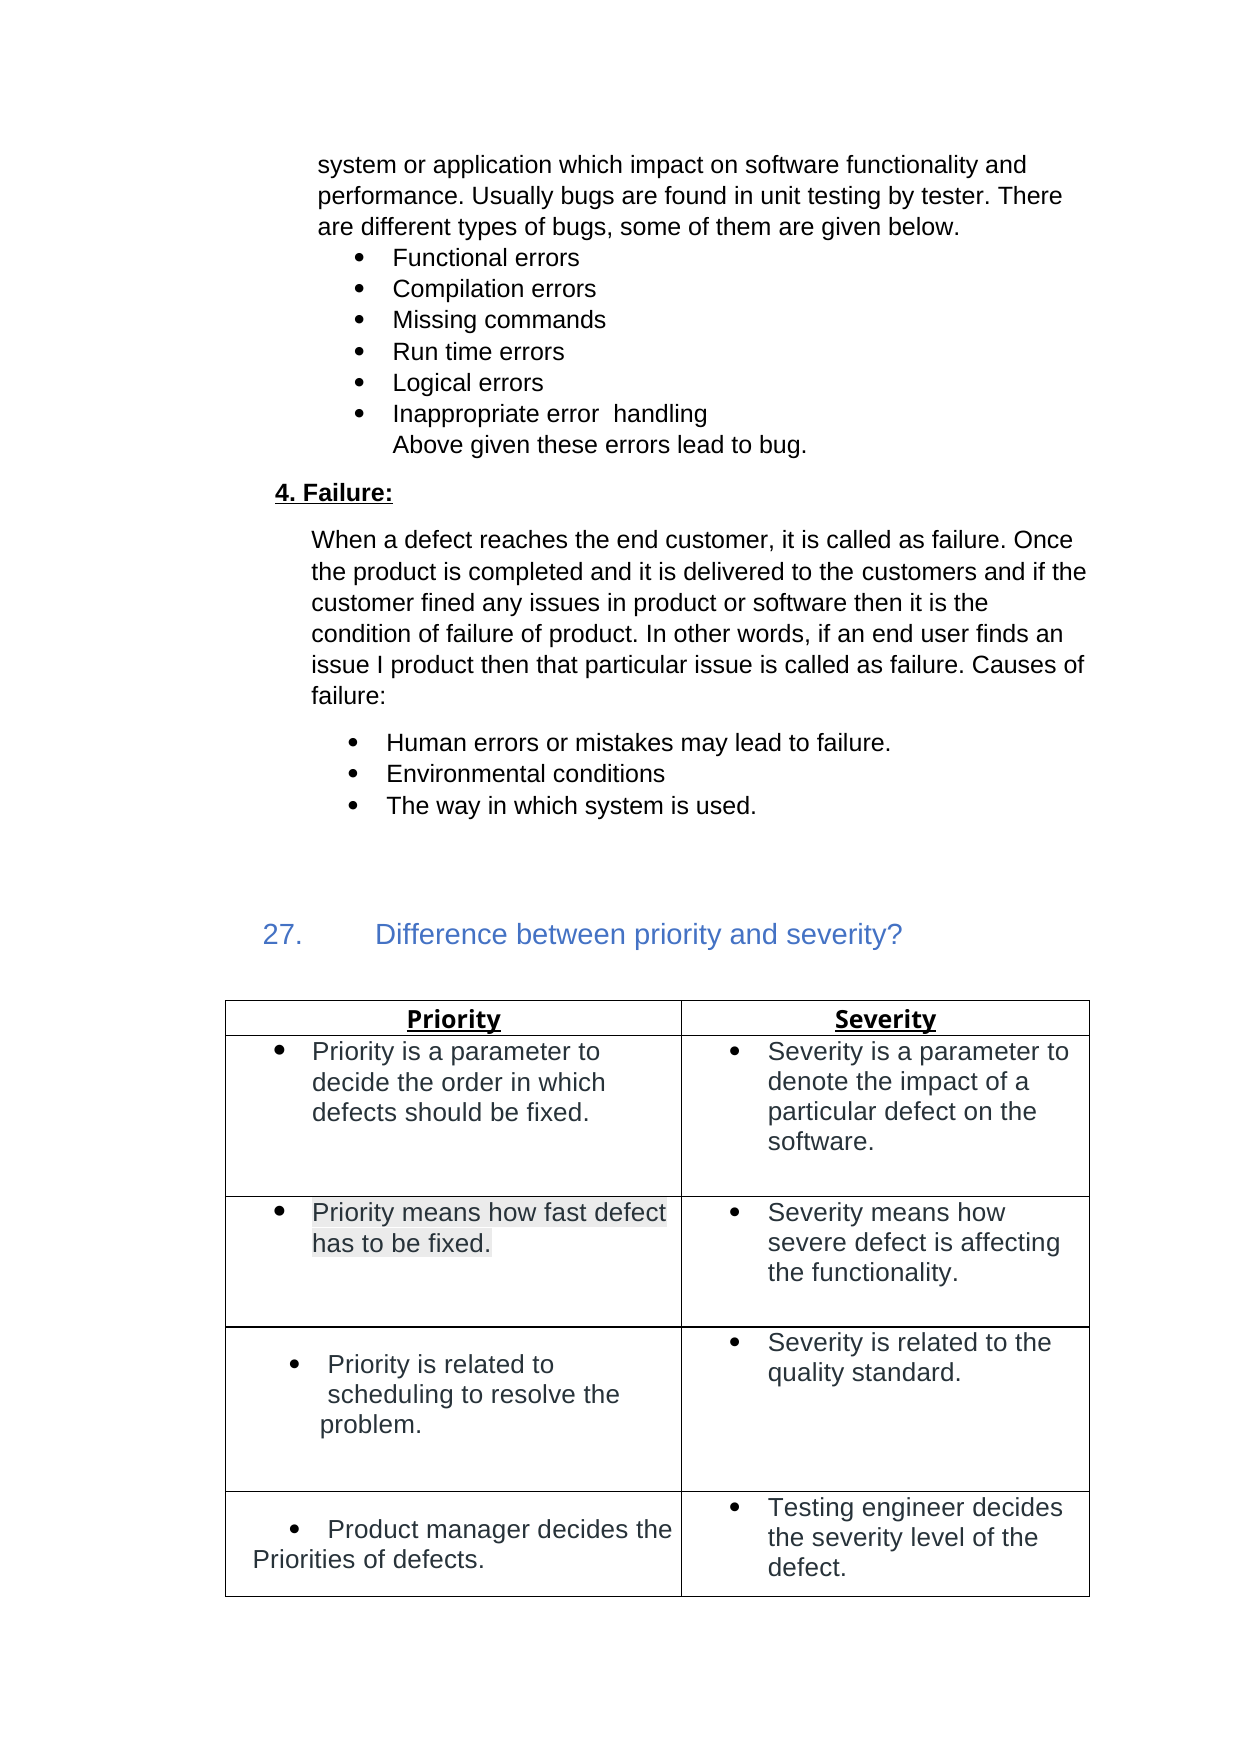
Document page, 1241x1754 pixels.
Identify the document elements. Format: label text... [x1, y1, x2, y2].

list Compilation errors [355, 274, 1090, 303]
table_header Severity [682, 1001, 1089, 1035]
table_header Priority [226, 1001, 681, 1035]
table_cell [682, 1492, 1089, 1596]
table_cell Severity means how severe defect is affecting the functionality. [682, 1197, 1089, 1326]
list Run time errors [355, 337, 1090, 365]
table_cell Severity is a parameter to denote the impact of a particular defect on the software. [682, 1036, 1089, 1196]
list Inappropriate error handling [355, 399, 1090, 428]
text 4. Failure: [150, 478, 1090, 506]
table_cell Priority means how fast defect has to be fixed. [226, 1197, 681, 1326]
list Human errors or mistakes may lead to failure. [349, 728, 1090, 757]
table_cell Priority is a parameter to decide the order in which defects should be fixed. [226, 1036, 681, 1196]
list The way in which system is used. [349, 791, 1090, 819]
text When a defect reaches the end customer, it is called as failure. Once the product is completed and it is delivered to the customers and if the customer fined any issues in product or software then it is the condition of failure of product. In other words, if an end user finds an issue I product then that particular issue is called as failure. Causes of failure: [311, 525, 1090, 709]
list Above given these errors lead to bug. [392, 430, 1090, 459]
list Environmental conditions [349, 759, 1090, 788]
list Missing commands [355, 305, 1090, 334]
list Functional errors [355, 243, 1090, 272]
table_cell Severity is related to the quality standard. [682, 1328, 1089, 1491]
list Difference between priority and severity? [262, 917, 1090, 951]
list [317, 150, 1090, 241]
table_cell [226, 1492, 237, 1596]
list Logical errors [355, 368, 1090, 397]
table_cell [226, 1328, 237, 1491]
